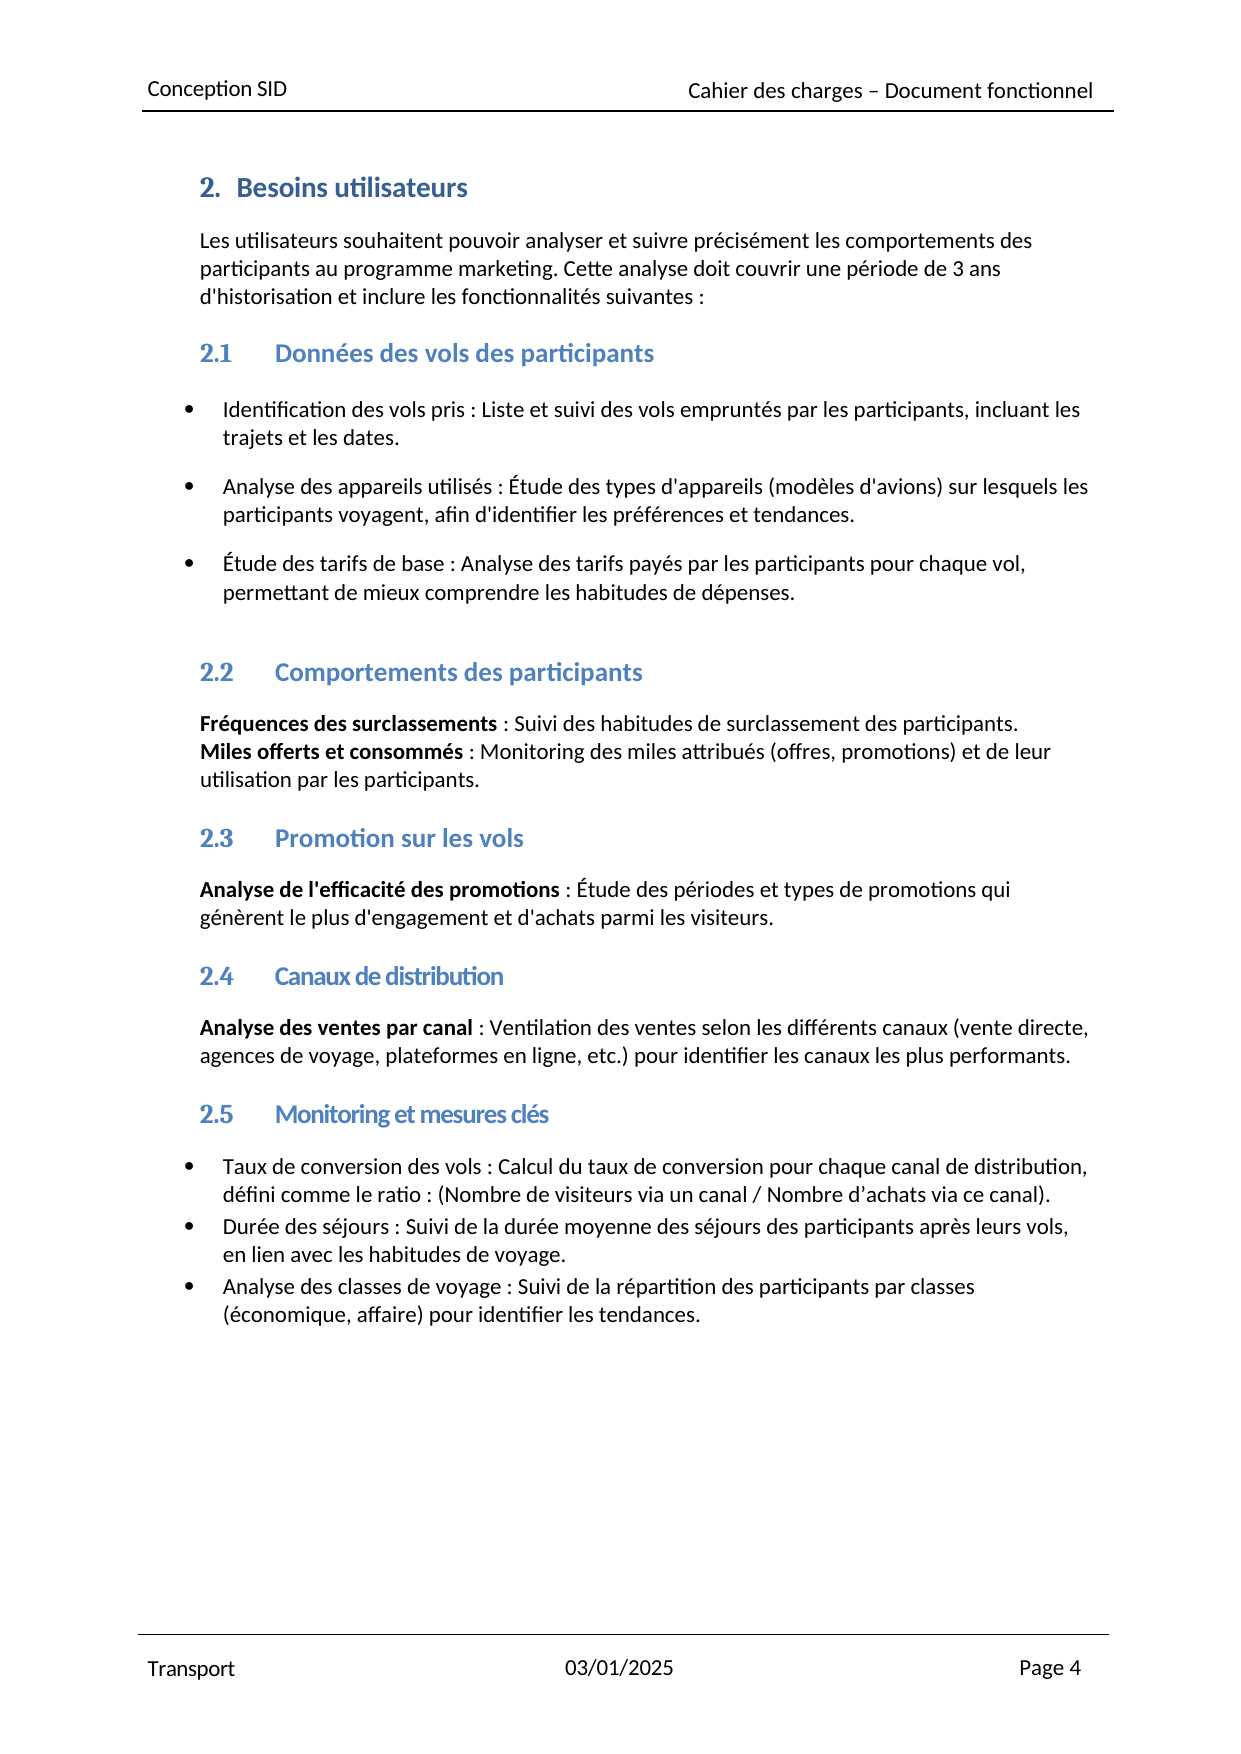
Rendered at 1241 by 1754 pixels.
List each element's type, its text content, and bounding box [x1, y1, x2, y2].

subtitle Canaux de distribution [199, 959, 1093, 992]
text Analyse de l'efficacité des promotions : Étude des périodes et types de promotions qui génèrent le plus d'engagement et d'achats parmi les visiteurs. [199, 875, 1093, 931]
text Analyse des ventes par canal : Ventilation des ventes selon les différents canaux (vente directe, agences de voyage, plateformes en ligne, etc.) pour identifier les canaux les plus performants. [199, 1013, 1093, 1069]
subtitle Besoins utilisateurs [199, 169, 1093, 204]
list Étude des tarifs de base : Analyse des tarifs payés par les participants pour chaque vol, permettant de mieux comprendre les habitudes de dépenses. [185, 549, 1093, 606]
subtitle Données des vols des participants [200, 336, 917, 369]
list Analyse des classes de voyage : Suivi de la répartition des participants par classes (économique, affaire) pour identifier les tendances. [185, 1272, 1093, 1328]
list Analyse des appareils utilisés : Étude des types d'appareils (modèles d'avions) sur lesquels les participants voyagent, afin d'identifier les préférences et tendances. [185, 472, 1093, 528]
list Identification des vols pris : Liste et suivi des vols empruntés par les participants, incluant les trajets et les dates. [185, 395, 1093, 451]
list Taux de conversion des vols : Calcul du taux de conversion pour chaque canal de distribution, défini comme le ratio : (Nombre de visiteurs via un canal / Nombre d’achats via ce canal). [185, 1152, 1093, 1208]
subtitle Monitoring et mesures clés [199, 1097, 1093, 1131]
text Miles offerts et consommés : Monitoring des miles attribués (offres, promotions) et de leur utilisation par les participants. [200, 737, 1093, 793]
list Durée des séjours : Suivi de la durée moyenne des séjours des participants après leurs vols, en lien avec les habitudes de voyage. [185, 1212, 1093, 1268]
text Fréquences des surclassements : Suivi des habitudes de surclassement des participants. [200, 709, 1093, 737]
subtitle Comportements des participants [200, 655, 1093, 688]
text Les utilisateurs souhaitent pouvoir analyser et suivre précisément les comportements des participants au programme marketing. Cette analyse doit couvrir une période de 3 ans d'historisation et inclure les fonctionnalités suivantes : [199, 226, 1093, 310]
subtitle Promotion sur les vols [200, 821, 1093, 854]
